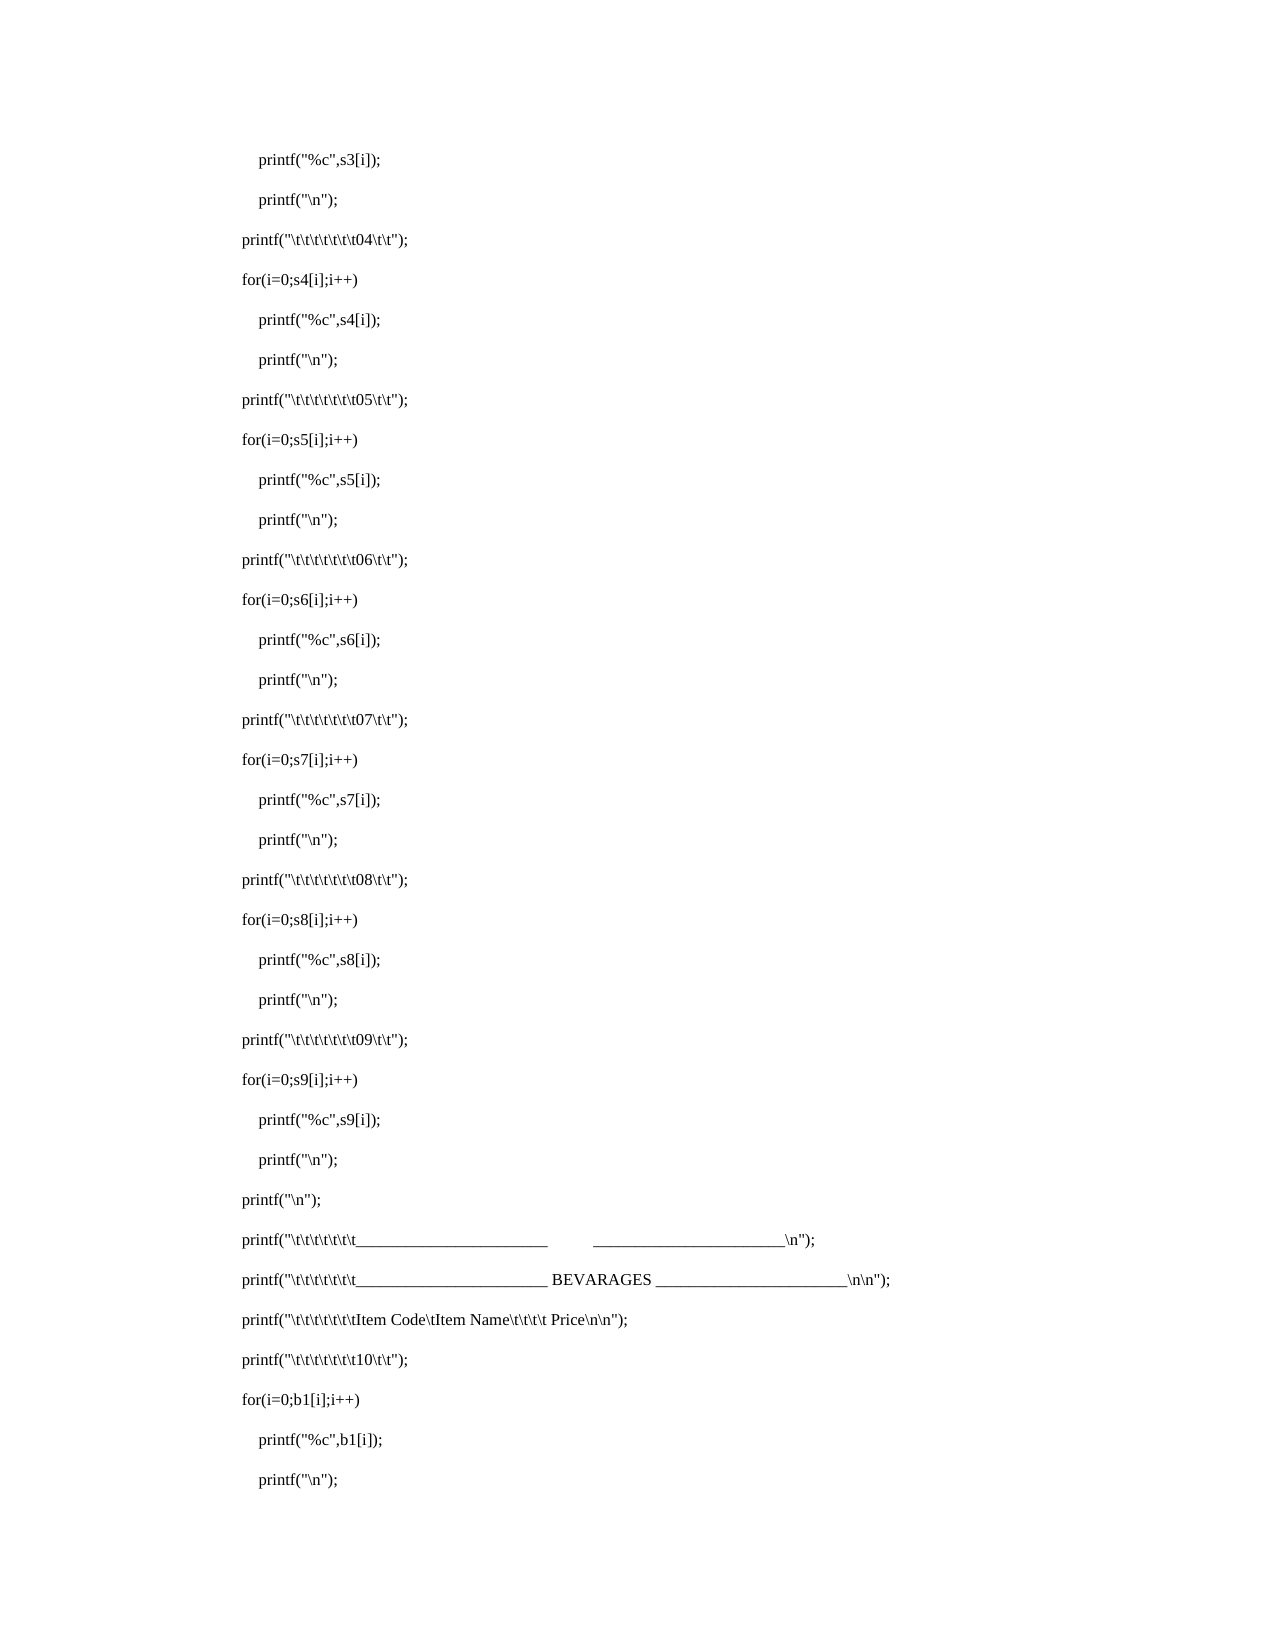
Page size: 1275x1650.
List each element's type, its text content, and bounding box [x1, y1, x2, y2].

text printf("%c",s5[i]); [225, 470, 1125, 489]
text printf("\t\t\t\t\t\t\t07\t\t"); [225, 710, 1125, 729]
text for(i=0;s8[i];i++) [225, 910, 1125, 929]
text printf("\t\t\t\t\t\t\t_______________________ BEVARAGES _______________________\n\n"); [225, 1270, 1125, 1289]
text printf("\t\t\t\t\t\t\tItem Code\tItem Name\t\t\t\t Price\n\n"); [225, 1310, 1125, 1329]
text for(i=0;s5[i];i++) [225, 430, 1125, 449]
text printf("%c",s3[i]); [225, 150, 1125, 169]
text printf("\n"); [225, 190, 1125, 209]
text printf("\t\t\t\t\t\t\t04\t\t"); [225, 230, 1125, 249]
text printf("\n"); [225, 1190, 1125, 1209]
text printf("%c",s7[i]); [225, 790, 1125, 809]
text printf("\n"); [225, 990, 1125, 1009]
text printf("%c",s4[i]); [225, 310, 1125, 329]
text printf("\t\t\t\t\t\t\t06\t\t"); [225, 550, 1125, 569]
text printf("\t\t\t\t\t\t\t10\t\t"); [225, 1350, 1125, 1369]
text printf("\t\t\t\t\t\t\t09\t\t"); [225, 1030, 1125, 1049]
text printf("\n"); [225, 350, 1125, 369]
text printf("%c",b1[i]); [225, 1430, 1125, 1449]
text printf("\n"); [225, 670, 1125, 689]
text printf("\n"); [225, 510, 1125, 529]
text for(i=0;b1[i];i++) [225, 1390, 1125, 1409]
text printf("\t\t\t\t\t\t\t08\t\t"); [225, 870, 1125, 889]
text printf("%c",s9[i]); [225, 1110, 1125, 1129]
text printf("\n"); [225, 830, 1125, 849]
text for(i=0;s7[i];i++) [225, 750, 1125, 769]
text printf("\n"); [225, 1470, 1125, 1489]
text for(i=0;s4[i];i++) [225, 270, 1125, 289]
text printf("%c",s8[i]); [225, 950, 1125, 969]
text printf("\n"); [225, 1150, 1125, 1169]
text printf("\t\t\t\t\t\t\t_______________________ _______________________\n"); [225, 1230, 1125, 1249]
text for(i=0;s6[i];i++) [225, 590, 1125, 609]
text printf("%c",s6[i]); [225, 630, 1125, 649]
text for(i=0;s9[i];i++) [225, 1070, 1125, 1089]
text printf("\t\t\t\t\t\t\t05\t\t"); [225, 390, 1125, 409]
